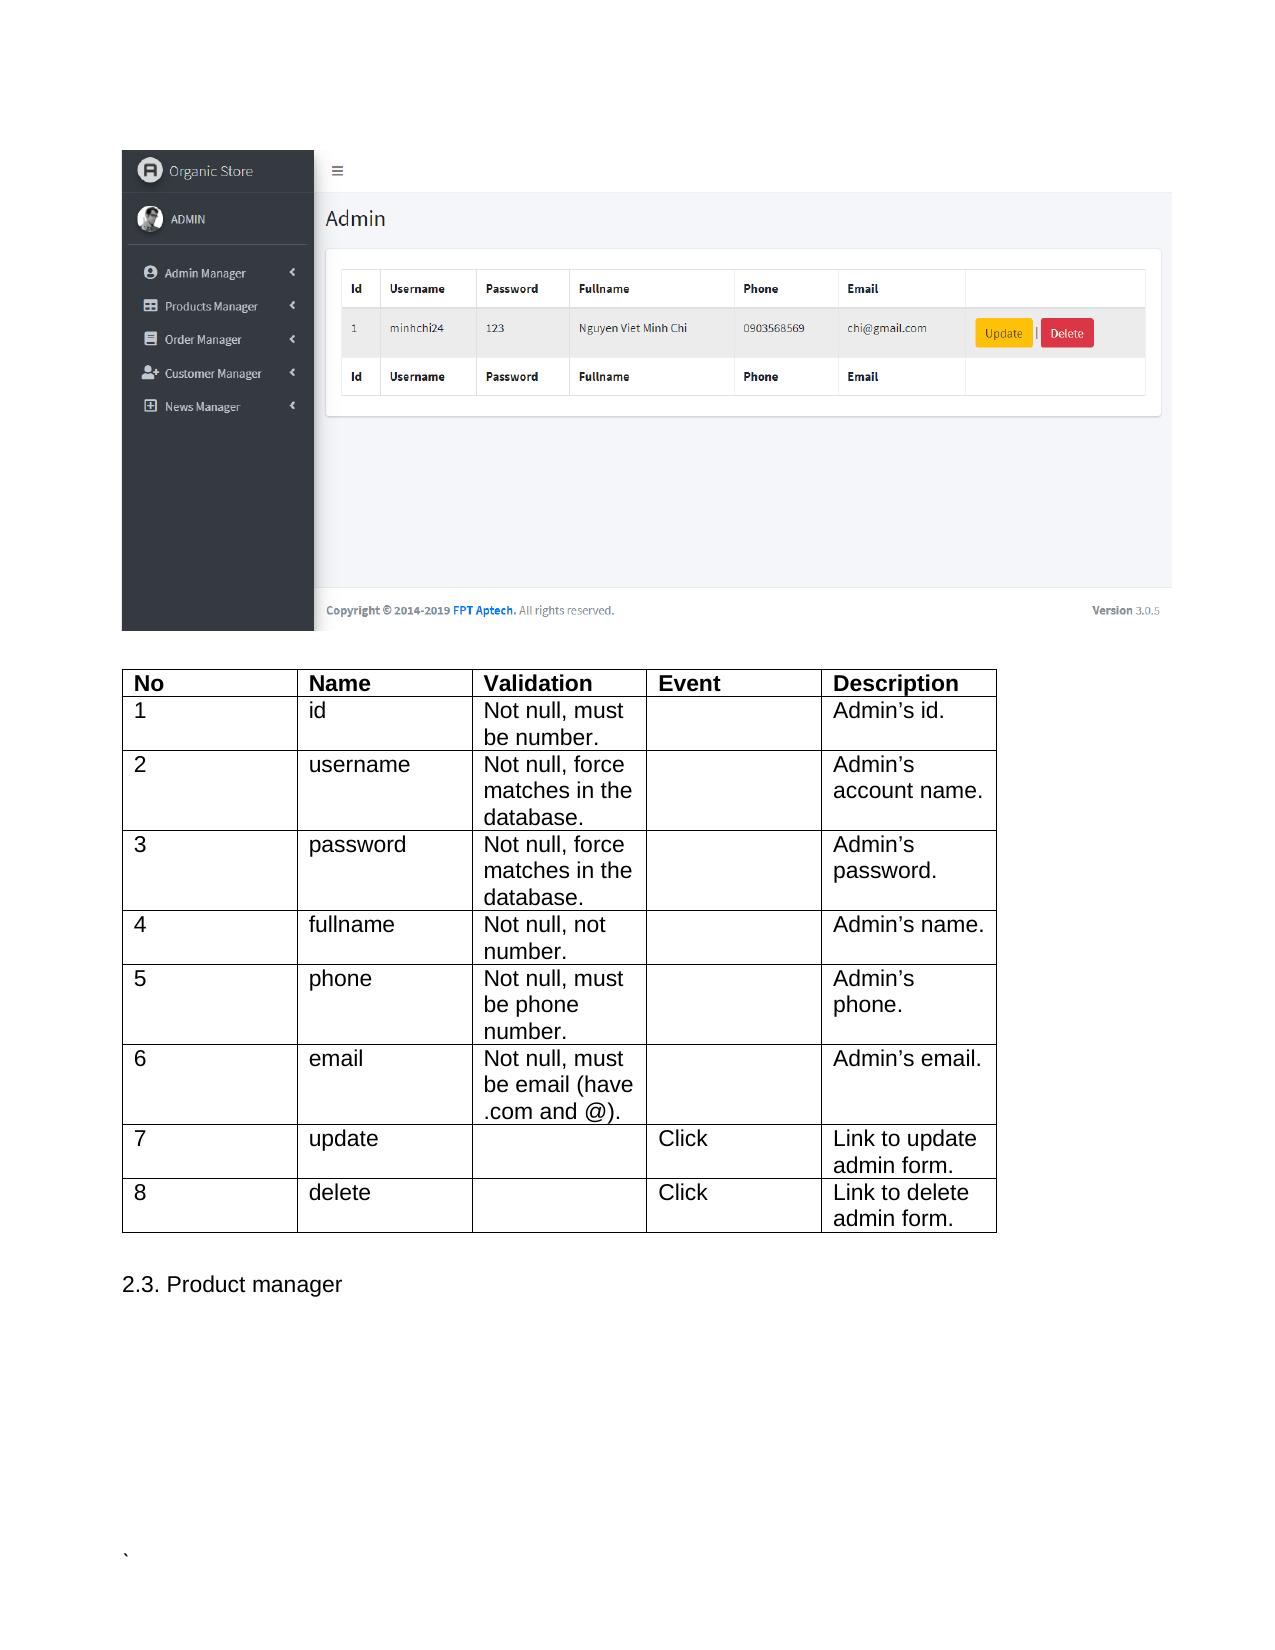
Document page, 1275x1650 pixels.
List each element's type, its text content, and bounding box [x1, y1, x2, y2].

table_header Validation [473, 670, 646, 696]
table_cell Click [647, 1125, 821, 1178]
table_cell Admin’s phone. [822, 965, 996, 1044]
table_cell [647, 1045, 821, 1124]
table_cell [647, 965, 821, 1044]
table_cell fullname [298, 911, 472, 964]
table_cell [647, 697, 821, 750]
table_cell Link to delete admin form. [822, 1179, 996, 1232]
text 2.3. Product manager [122, 1271, 1172, 1297]
table_cell Link to update admin form. [822, 1125, 996, 1178]
table_cell 7 [123, 1125, 297, 1178]
table_cell email [298, 1045, 472, 1124]
table_cell Click [647, 1179, 821, 1232]
table_cell Not null, must be number. [473, 697, 646, 750]
table_cell id [298, 697, 472, 750]
table_header Name [298, 670, 472, 696]
table_cell Not null, must be phone number. [473, 965, 646, 1044]
table_cell [647, 831, 821, 910]
table_cell [473, 1125, 646, 1178]
table_cell Admin’s email. [822, 1045, 996, 1124]
table_cell phone [298, 965, 472, 1044]
table_header Description [822, 670, 996, 696]
table_cell delete [298, 1179, 472, 1232]
table_cell Admin’s name. [822, 911, 996, 964]
table_cell [647, 911, 821, 964]
table_cell password [298, 831, 472, 910]
table_cell Admin’s id. [822, 697, 996, 750]
table_cell 3 [123, 831, 297, 910]
table_cell username [298, 751, 472, 830]
table_cell Not null, must be email (have .com and @). [473, 1045, 646, 1124]
table_cell 6 [123, 1045, 297, 1124]
table_cell 5 [123, 965, 297, 1044]
table_cell Not null, force matches in the database. [473, 751, 646, 830]
table_header No [123, 670, 297, 696]
table_cell update [298, 1125, 472, 1178]
table_cell Not null, force matches in the database. [473, 831, 646, 910]
table_cell 2 [123, 751, 297, 830]
table_cell [647, 751, 821, 830]
table_cell Admin’s password. [822, 831, 996, 910]
table_cell 4 [123, 911, 297, 964]
table_cell [473, 1179, 646, 1232]
picture [121, 150, 1172, 631]
table_cell 1 [123, 697, 297, 750]
table_cell 8 [123, 1179, 297, 1232]
table_cell Admin’s account name. [822, 751, 996, 830]
table_cell Not null, not number. [473, 911, 646, 964]
table_header Event [647, 670, 821, 696]
